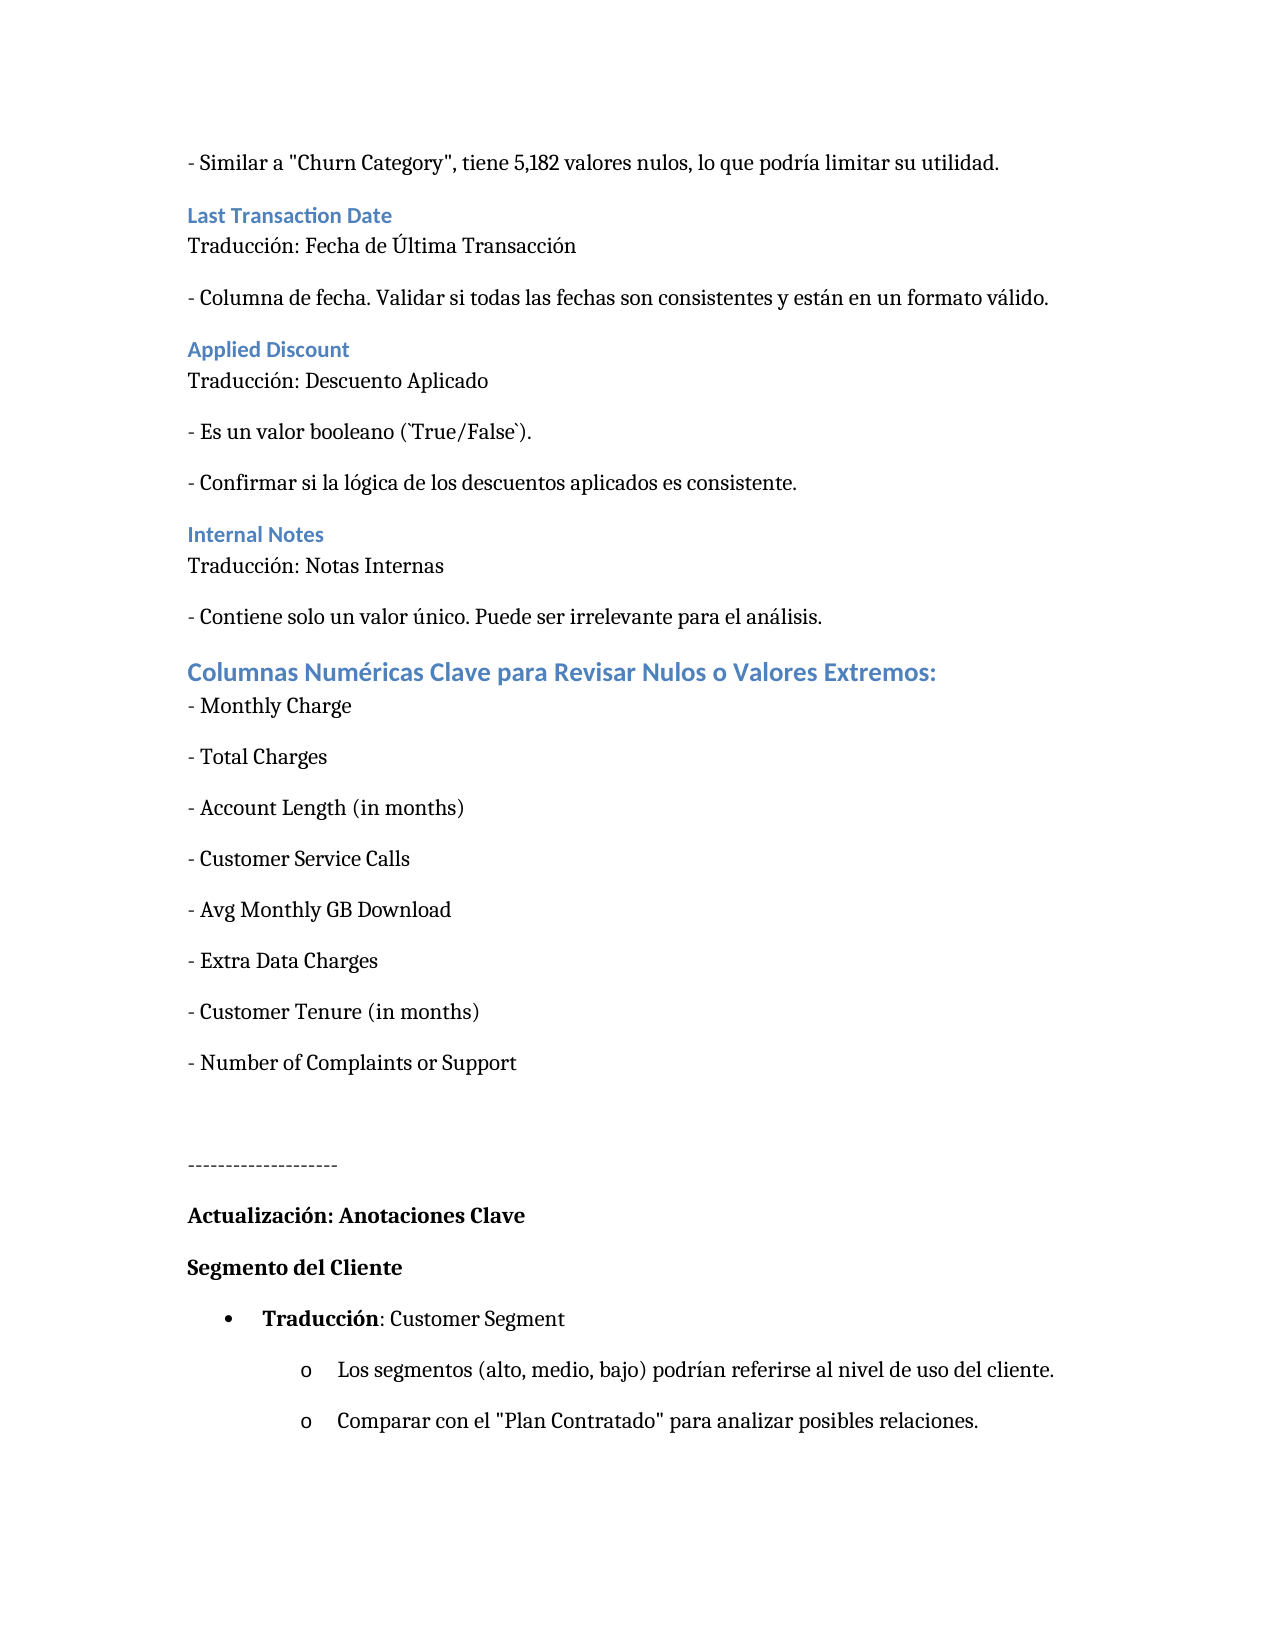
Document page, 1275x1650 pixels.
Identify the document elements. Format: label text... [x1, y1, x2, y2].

text - Similar a "Churn Category", tiene 5,182 valores nulos, lo que podría limitar su utilidad. [187, 150, 1087, 176]
text Traducción: Descuento Aplicado [187, 367, 1087, 394]
text - Customer Tenure (in months) [187, 999, 1087, 1025]
text Traducción: Notas Internas [187, 553, 1087, 579]
text -------------------- [187, 1152, 1087, 1178]
subtitle Last Transaction Date [187, 201, 1087, 229]
subtitle Applied Discount [187, 335, 1087, 363]
text - Extra Data Charges [187, 948, 1087, 974]
list Comparar con el "Plan Contratado" para analizar posibles relaciones. [300, 1408, 1087, 1435]
text - Contiene solo un valor único. Puede ser irrelevante para el análisis. [187, 604, 1087, 630]
text - Confirmar si la lógica de los descuentos aplicados es consistente. [187, 469, 1087, 496]
subtitle Columnas Numéricas Clave para Revisar Nulos o Valores Extremos: [187, 655, 1087, 688]
text - Customer Service Calls [187, 846, 1087, 872]
text - Number of Complaints or Support [187, 1050, 1087, 1076]
text Segmento del Cliente [187, 1254, 1087, 1281]
list Los segmentos (alto, medio, bajo) podrían referirse al nivel de uso del cliente. [300, 1356, 1087, 1383]
text - Columna de fecha. Validar si todas las fechas son consistentes y están en un formato válido. [187, 284, 1087, 311]
text Actualización: Anotaciones Clave [187, 1203, 1087, 1229]
text - Account Length (in months) [187, 795, 1087, 821]
subtitle Internal Notes [187, 521, 1087, 549]
text - Monthly Charge [187, 693, 1087, 719]
text Traducción: Fecha de Última Transacción [187, 233, 1087, 259]
list Traducción: Customer Segment [225, 1305, 1087, 1332]
text - Avg Monthly GB Download [187, 897, 1087, 923]
text - Total Charges [187, 744, 1087, 770]
text - Es un valor booleano (`True/False`). [187, 418, 1087, 445]
